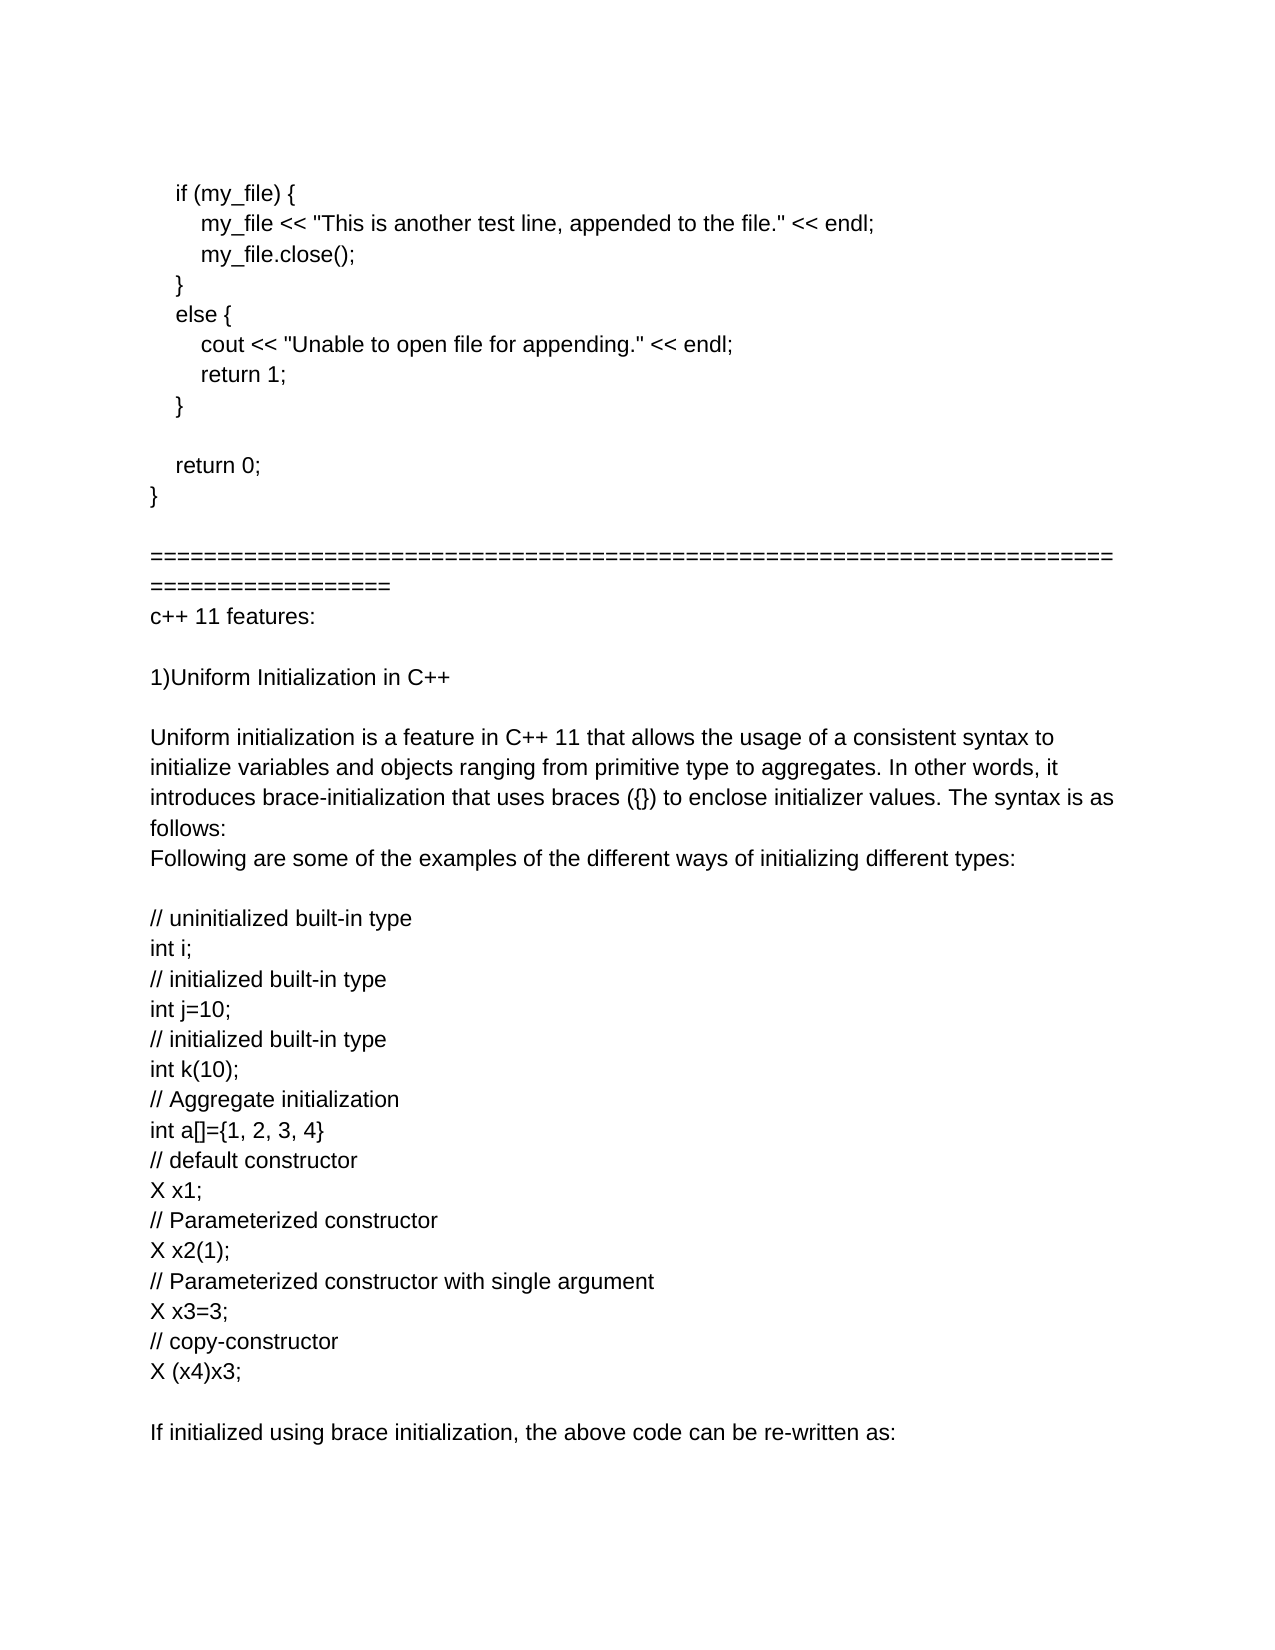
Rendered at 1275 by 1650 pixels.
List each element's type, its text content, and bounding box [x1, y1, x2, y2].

text // Parameterized constructor with single argument [150, 1268, 1125, 1294]
text If initialized using brace initialization, the above code can be re-written as: [150, 1419, 1125, 1445]
text // copy-constructor [150, 1328, 1125, 1354]
text int a[]={1, 2, 3, 4} [150, 1117, 1125, 1143]
text return 0; [150, 452, 1125, 478]
text // initialized built-in type [150, 1026, 1125, 1052]
text } [150, 392, 1125, 418]
text int j=10; [150, 996, 1125, 1022]
text } [150, 482, 1125, 509]
text if (my_file) { [150, 180, 1125, 207]
text X x1; [150, 1177, 1125, 1203]
text X (x4)x3; [150, 1358, 1125, 1385]
text // Parameterized constructor [150, 1207, 1125, 1234]
text else { [150, 301, 1125, 327]
text X x3=3; [150, 1298, 1125, 1324]
text ========================================================================================== [150, 543, 1125, 599]
text // uninitialized built-in type [150, 905, 1125, 932]
text c++ 11 features: [150, 603, 1125, 629]
text // initialized built-in type [150, 966, 1125, 992]
text int i; [150, 935, 1125, 962]
text // Aggregate initialization [150, 1086, 1125, 1113]
text Following are some of the examples of the different ways of initializing different types: [150, 845, 1125, 871]
text my_file.close(); [150, 241, 1125, 267]
text my_file << "This is another test line, appended to the file." << endl; [150, 210, 1125, 237]
text X x2(1); [150, 1237, 1125, 1264]
text Uniform initialization is a feature in C++ 11 that allows the usage of a consistent syntax to initialize variables and objects ranging from primitive type to aggregates. In other words, it introduces brace-initialization that uses braces ({}) to enclose initializer values. The syntax is as follows: [150, 724, 1125, 841]
text cout << "Unable to open file for appending." << endl; [150, 331, 1125, 358]
text return 1; [150, 361, 1125, 388]
text 1)Uniform Initialization in C++ [150, 663, 1125, 690]
text int k(10); [150, 1056, 1125, 1083]
text } [150, 271, 1125, 297]
text // default constructor [150, 1147, 1125, 1173]
